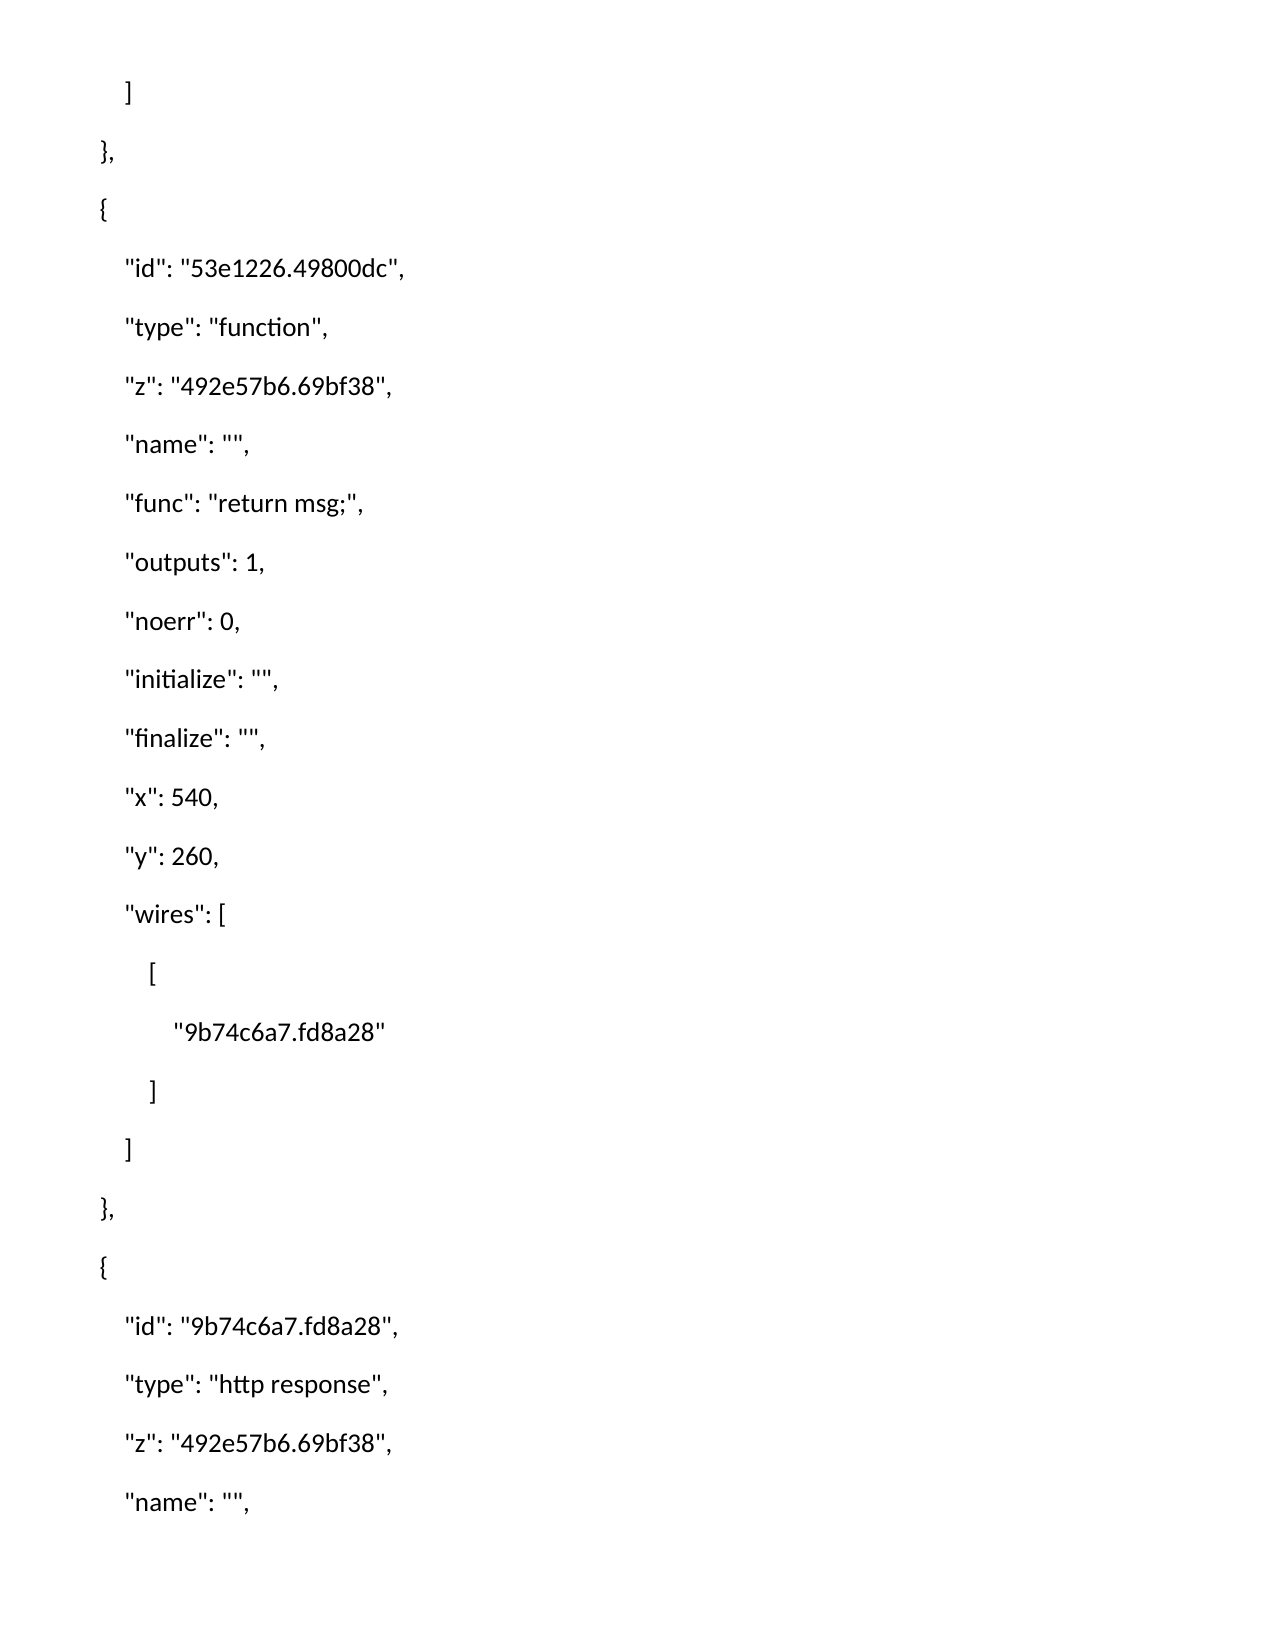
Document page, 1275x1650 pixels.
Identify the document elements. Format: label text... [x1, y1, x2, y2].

text "outputs": 1, [75, 545, 1200, 578]
text { [75, 192, 1200, 226]
text }, [75, 1191, 1200, 1224]
text "z": "492e57b6.69bf38", [75, 1426, 1200, 1459]
text ] [75, 1132, 1200, 1166]
text [ [75, 956, 1200, 989]
text "9b74c6a7.fd8a28" [75, 1015, 1200, 1048]
text "wires": [ [75, 897, 1200, 931]
text "z": "492e57b6.69bf38", [75, 369, 1200, 402]
text ] [75, 1074, 1200, 1107]
text "noerr": 0, [75, 604, 1200, 637]
text "id": "9b74c6a7.fd8a28", [75, 1309, 1200, 1342]
text "name": "", [75, 427, 1200, 461]
text { [75, 1250, 1200, 1283]
text "y": 260, [75, 839, 1200, 872]
text "type": "function", [75, 310, 1200, 343]
text "id": "53e1226.49800dc", [75, 251, 1200, 284]
text "x": 540, [75, 780, 1200, 813]
text "func": "return msg;", [75, 486, 1200, 519]
text "name": "", [75, 1485, 1200, 1518]
text ] [75, 75, 1200, 108]
text "type": "http response", [75, 1367, 1200, 1401]
text }, [75, 134, 1200, 167]
text "finalize": "", [75, 721, 1200, 754]
text "initialize": "", [75, 662, 1200, 696]
